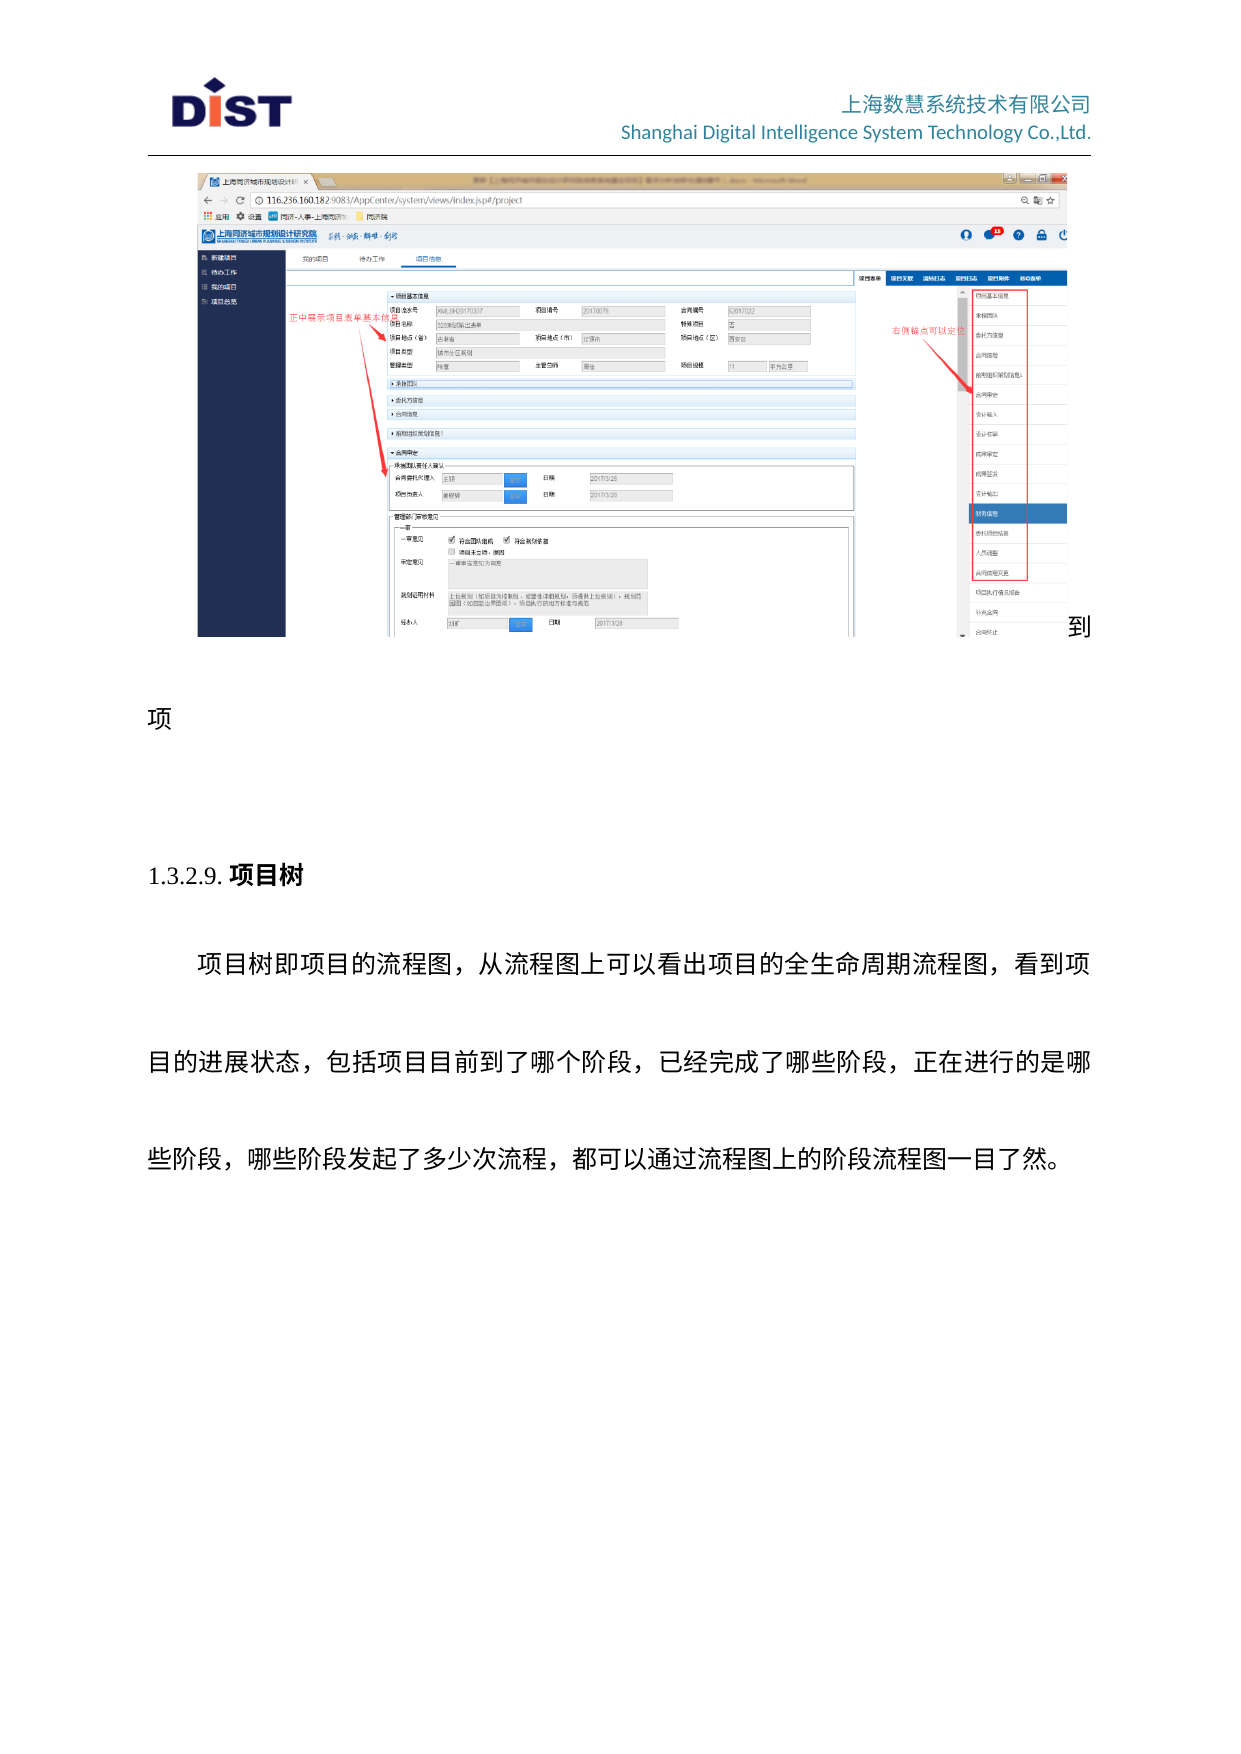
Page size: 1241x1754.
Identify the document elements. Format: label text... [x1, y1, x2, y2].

text 项目树即项目的流程图，从流程图上可以看出项目的全生命周期流程图，看到项目的进展状态，包括项目目前到了哪个阶段，已经完成了哪些阶段，正在进行的是哪些阶段，哪些阶段发起了多少次流程，都可以通过流程图上的阶段流程图一目了然。 [148, 930, 1092, 1190]
picture [197, 173, 1068, 637]
subtitle 项目树 [148, 841, 1092, 906]
picture [165, 72, 297, 136]
